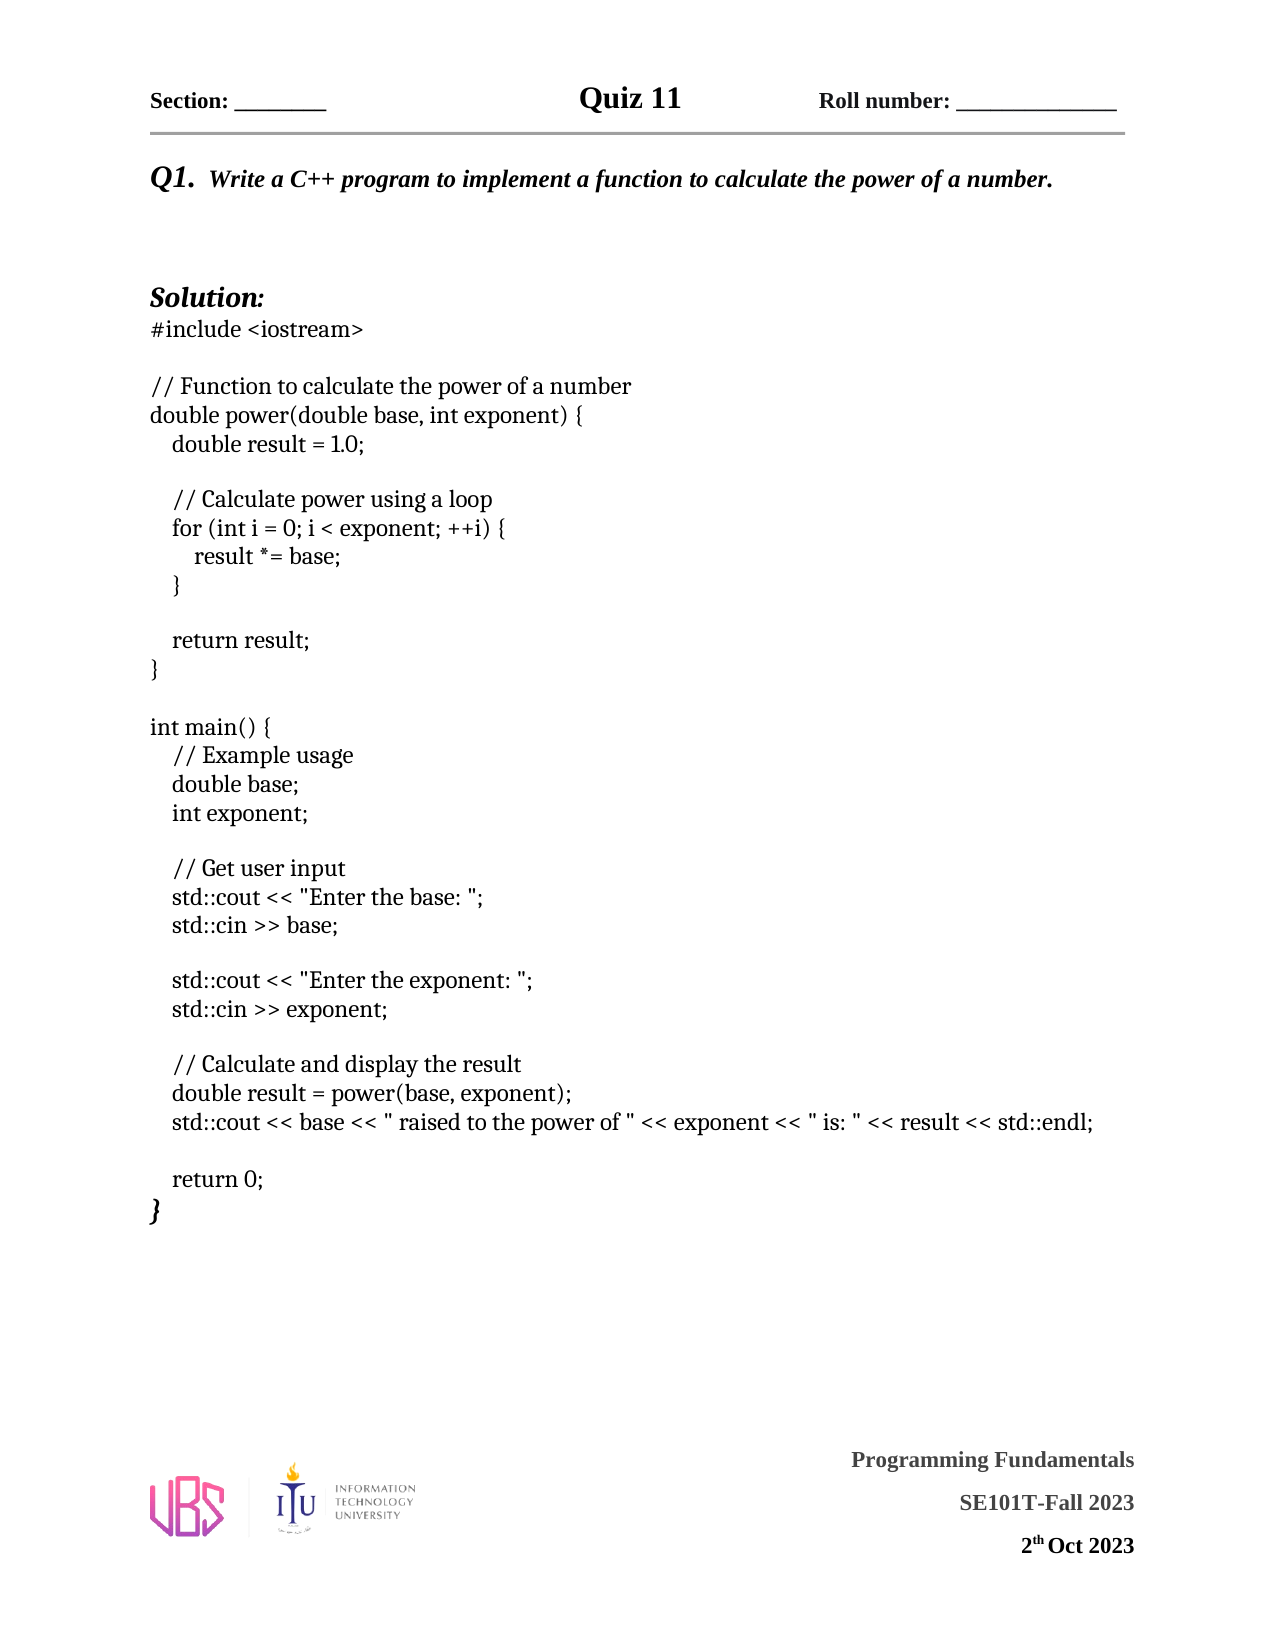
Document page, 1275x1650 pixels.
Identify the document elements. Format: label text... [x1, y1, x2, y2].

text std::cout << "Enter the exponent: "; [150, 966, 1125, 995]
text result *= base; [150, 542, 1125, 571]
text // Calculate power using a loop [150, 485, 1125, 513]
text for (int i = 0; i < exponent; ++i) { [150, 513, 1125, 542]
text } [150, 655, 1125, 684]
text double result = 1.0; [150, 430, 1125, 458]
text double base; [150, 770, 1125, 799]
text // Example usage [150, 741, 1125, 770]
text return 0; [150, 1165, 1125, 1194]
text std::cin >> exponent; [150, 995, 1125, 1024]
text double power(double base, int exponent) { [150, 401, 1125, 430]
text #include <iostream> [150, 315, 1125, 343]
text std::cout << "Enter the base: "; [150, 882, 1125, 911]
text std::cin >> base; [150, 911, 1125, 940]
text } [150, 571, 1125, 600]
text double result = power(base, exponent); [150, 1079, 1125, 1108]
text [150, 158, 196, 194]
text Solution: [150, 281, 1125, 315]
text // Get user input [150, 854, 1125, 882]
text std::cout << base << " raised to the power of " << exponent << " is: " << result << std::endl; [150, 1108, 1125, 1136]
text // Calculate and display the result [150, 1050, 1125, 1079]
text int main() { [150, 712, 1125, 741]
text } [150, 1194, 1125, 1227]
text return result; [150, 626, 1125, 655]
text Q1. Write a C++ program to implement a function to calculate the power of a number. [208, 158, 1125, 194]
picture [150, 1460, 415, 1539]
text int exponent; [150, 799, 1125, 827]
text // Function to calculate the power of a number [150, 372, 1125, 401]
